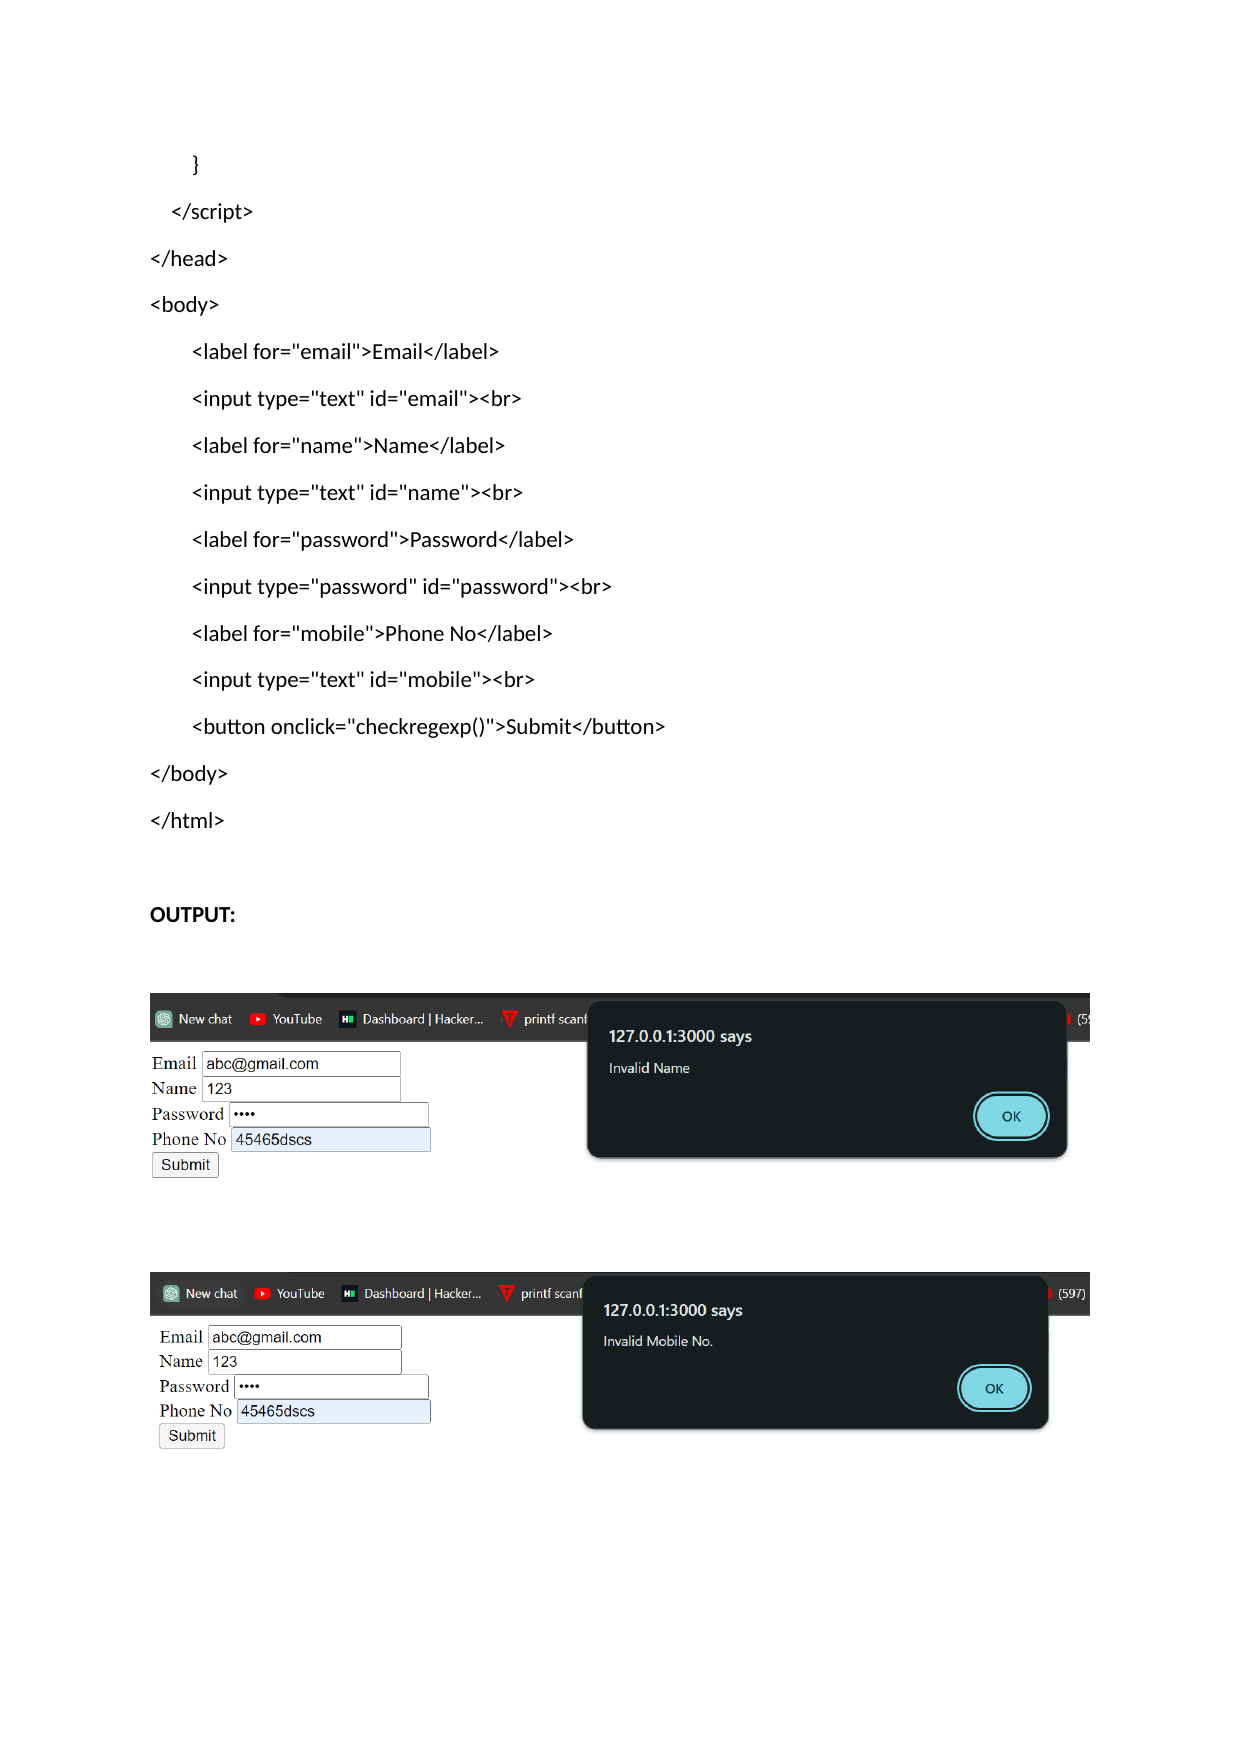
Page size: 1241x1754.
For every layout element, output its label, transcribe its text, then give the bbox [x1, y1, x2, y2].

text <label for="name">Name</label> [150, 431, 1090, 459]
text <input type="text" id="name"><br> [150, 478, 1090, 506]
text <input type="password" id="password"><br> [150, 572, 1090, 600]
text <input type="text" id="mobile"><br> [150, 666, 1090, 694]
text <label for="email">Email</label> [150, 337, 1090, 366]
text } [150, 150, 1090, 178]
text <label for="mobile">Phone No</label> [150, 619, 1090, 647]
text </html> [150, 806, 1090, 834]
text OUTPUT: [150, 900, 1090, 928]
text <body> [150, 291, 1090, 319]
text <input type="text" id="email"><br> [150, 384, 1090, 412]
picture [150, 993, 1090, 1207]
text <button onclick="checkregexp()">Submit</button> [150, 712, 1090, 741]
text </head> [150, 244, 1090, 272]
text </script> [150, 197, 1090, 225]
picture [150, 1272, 1090, 1465]
text </body> [150, 759, 1090, 787]
text <label for="password">Password</label> [150, 525, 1090, 553]
